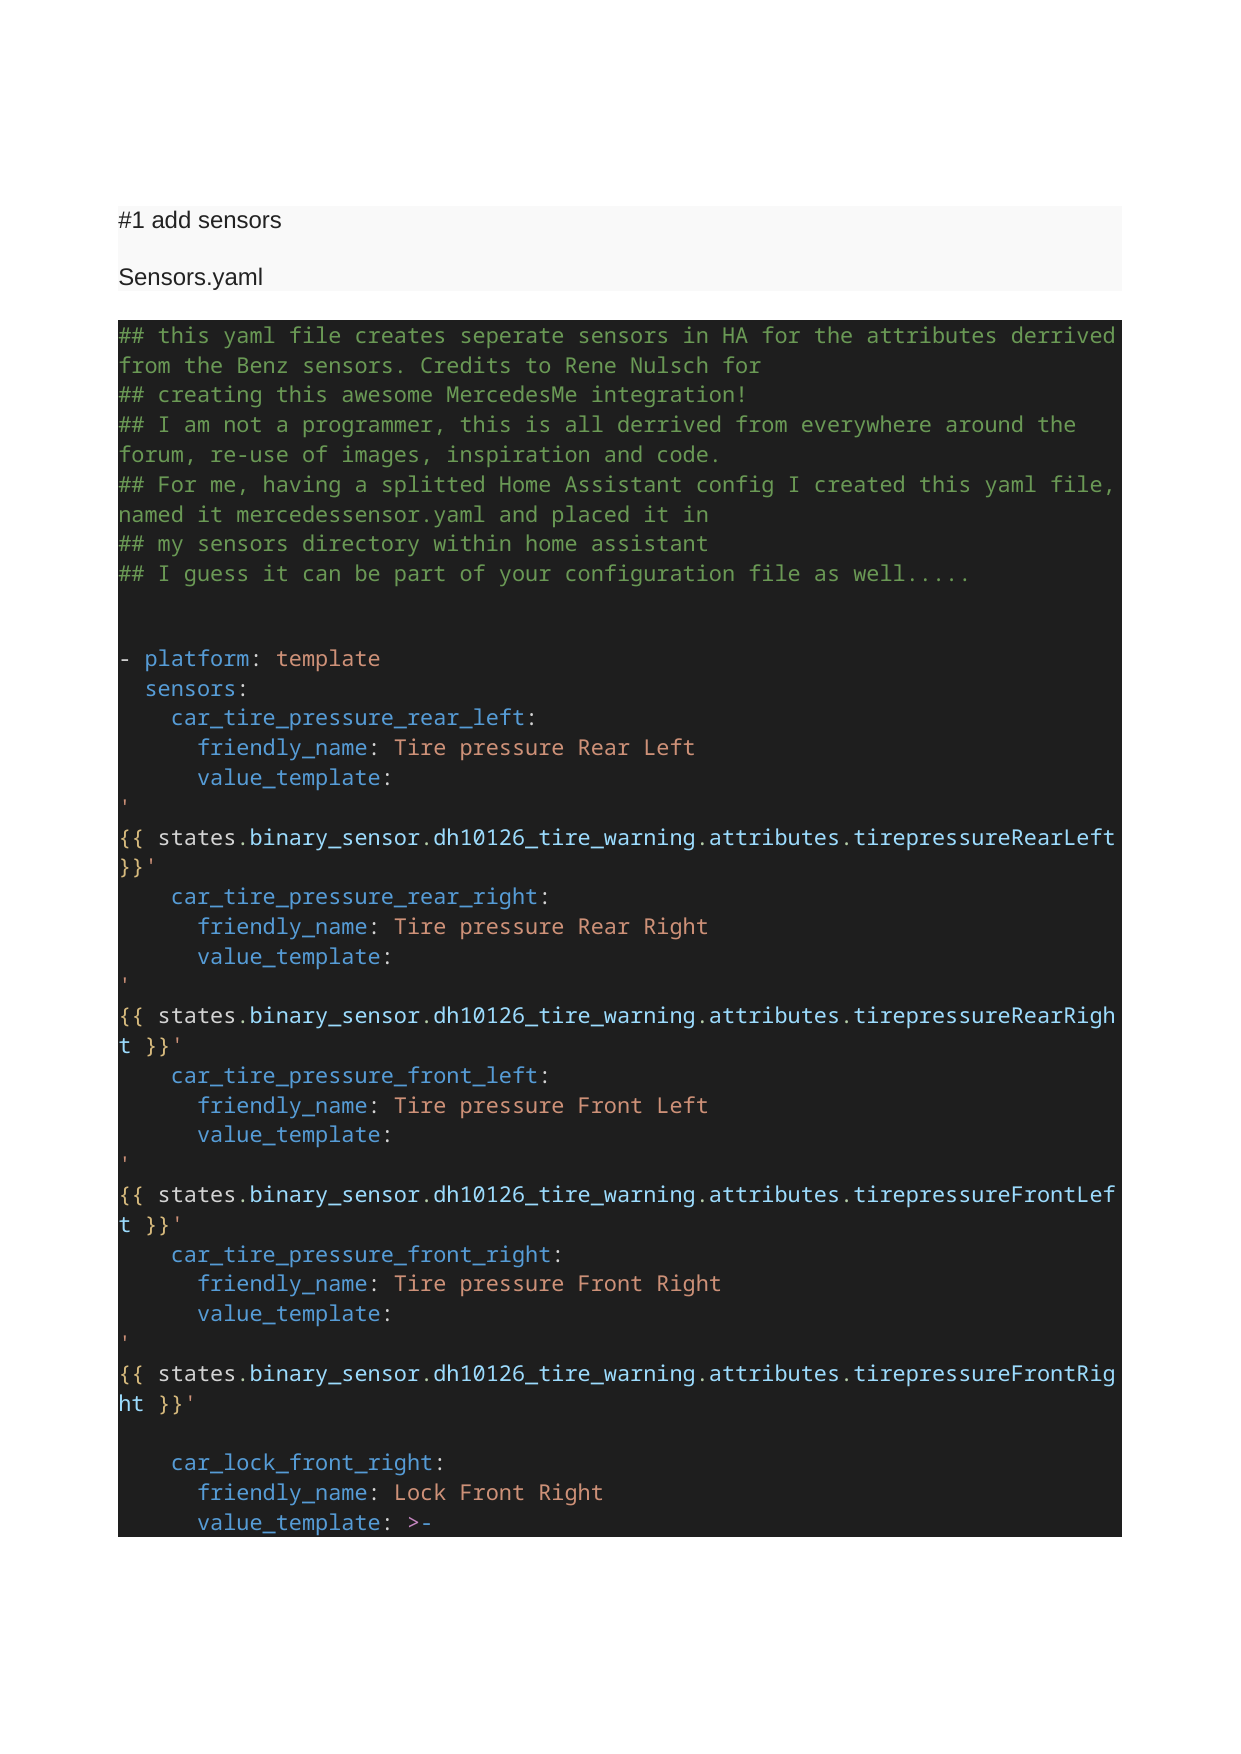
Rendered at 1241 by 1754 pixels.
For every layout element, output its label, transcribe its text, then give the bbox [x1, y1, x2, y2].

text ## creating this awesome MercedesMe integration! [118, 379, 1122, 409]
text Sensors.yaml [118, 263, 1122, 291]
text car_tire_pressure_rear_right: [118, 881, 1122, 911]
text car_tire_pressure_front_left: [118, 1060, 1122, 1090]
text friendly_name: Tire pressure Rear Left [118, 732, 1122, 762]
text - platform: template [118, 643, 1122, 673]
text sensors: [118, 673, 1122, 702]
text ## this yaml file creates seperate sensors in HA for the attributes derrived from the Benz sensors. Credits to Rene Nulsch for [118, 320, 1122, 379]
text car_tire_pressure_rear_left: [118, 702, 1122, 732]
text friendly_name: Tire pressure Front Right [118, 1268, 1122, 1298]
text car_lock_front_right: [118, 1447, 1122, 1477]
text value_template: >- [118, 1507, 1122, 1537]
text value_template: '{{ states.binary_sensor.dh10126_tire_warning.attributes.tirepressureRearLeft }}' [118, 762, 1122, 881]
text friendly_name: Lock Front Right [118, 1477, 1122, 1507]
text ## my sensors directory within home assistant [118, 528, 1122, 558]
text friendly_name: Tire pressure Front Left [118, 1090, 1122, 1119]
text car_tire_pressure_front_right: [118, 1239, 1122, 1268]
text value_template: '{{ states.binary_sensor.dh10126_tire_warning.attributes.tirepressureRearRight }}' [118, 941, 1122, 1060]
text friendly_name: Tire pressure Rear Right [118, 911, 1122, 941]
text #1 add sensors [118, 206, 1122, 234]
text ## I guess it can be part of your configuration file as well..... [118, 558, 1122, 588]
text value_template: '{{ states.binary_sensor.dh10126_tire_warning.attributes.tirepressureFrontRight }}' [118, 1298, 1122, 1417]
text ## I am not a programmer, this is all derrived from everywhere around the forum, re-use of images, inspiration and code. [118, 409, 1122, 469]
text value_template: '{{ states.binary_sensor.dh10126_tire_warning.attributes.tirepressureFrontLeft }}' [118, 1119, 1122, 1239]
text ## For me, having a splitted Home Assistant config I created this yaml file, named it mercedessensor.yaml and placed it in [118, 469, 1122, 528]
